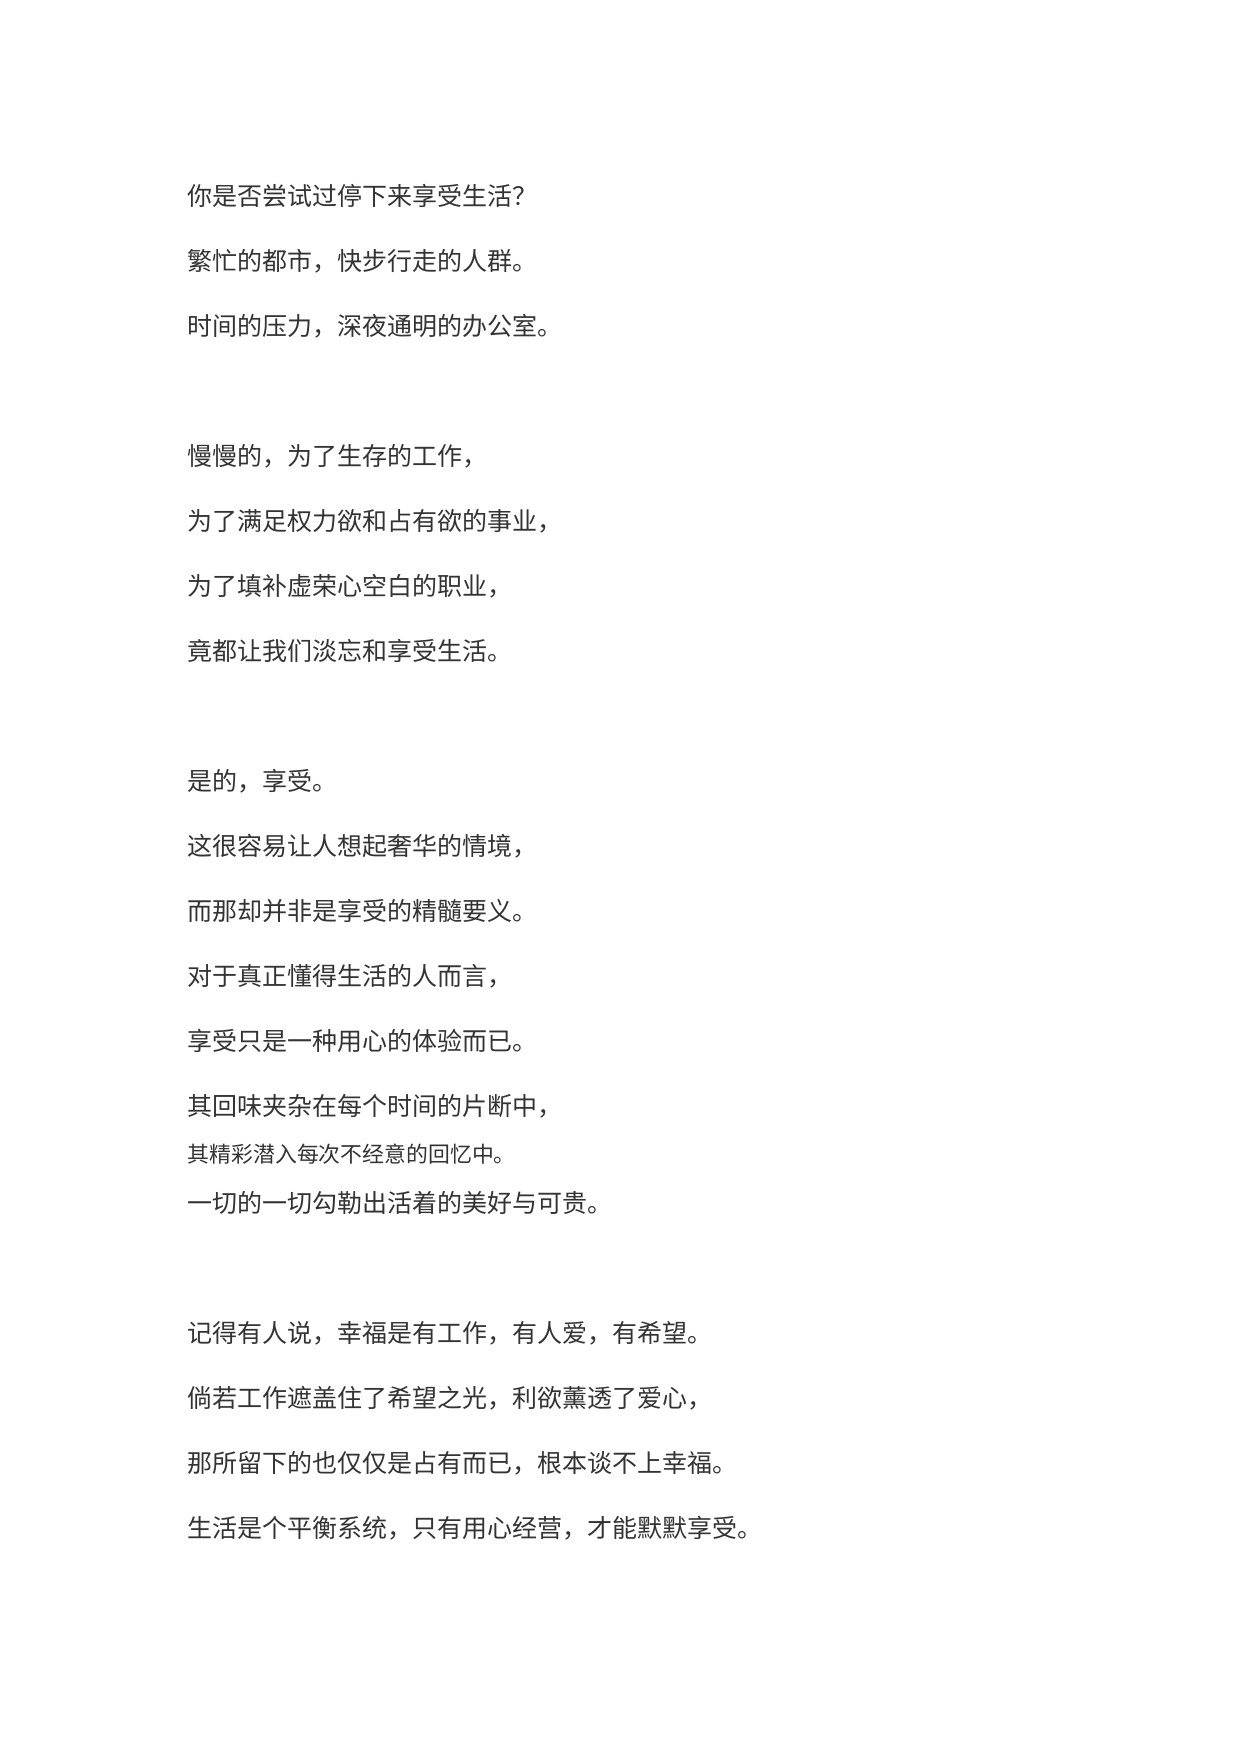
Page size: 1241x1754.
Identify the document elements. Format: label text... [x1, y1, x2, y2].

text 为了满足权力欲和占有欲的事业， [187, 487, 1053, 552]
text 记得有人说，幸福是有工作，有人爱，有希望。 [187, 1299, 1053, 1364]
text 时间的压力，深夜通明的办公室。 [187, 292, 1053, 357]
text 是的，享受。 [187, 747, 1053, 812]
text 其回味夹杂在每个时间的片断中， [187, 1072, 1053, 1137]
text 享受只是一种用心的体验而已。 [187, 1007, 1053, 1072]
text 那所留下的也仅仅是占有而已，根本谈不上幸福。 [187, 1429, 1053, 1494]
text 繁忙的都市，快步行走的人群。 [187, 227, 1053, 292]
text 而那却并非是享受的精髓要义。 [187, 877, 1053, 942]
text 为了填补虚荣心空白的职业， [187, 552, 1053, 617]
text 你是否尝试过停下来享受生活？ [187, 162, 1053, 227]
text 这很容易让人想起奢华的情境， [187, 812, 1053, 877]
text 生活是个平衡系统，只有用心经营，才能默默享受。 [187, 1494, 1053, 1559]
text 对于真正懂得生活的人而言， [187, 942, 1053, 1007]
text 倘若工作遮盖住了希望之光，利欲薰透了爱心， [187, 1364, 1053, 1429]
text 竟都让我们淡忘和享受生活。 [187, 617, 1053, 682]
text 慢慢的，为了生存的工作， [187, 422, 1053, 487]
text 一切的一切勾勒出活着的美好与可贵。 [187, 1169, 1053, 1234]
text 其精彩潜入每次不经意的回忆中。 [187, 1137, 1053, 1169]
